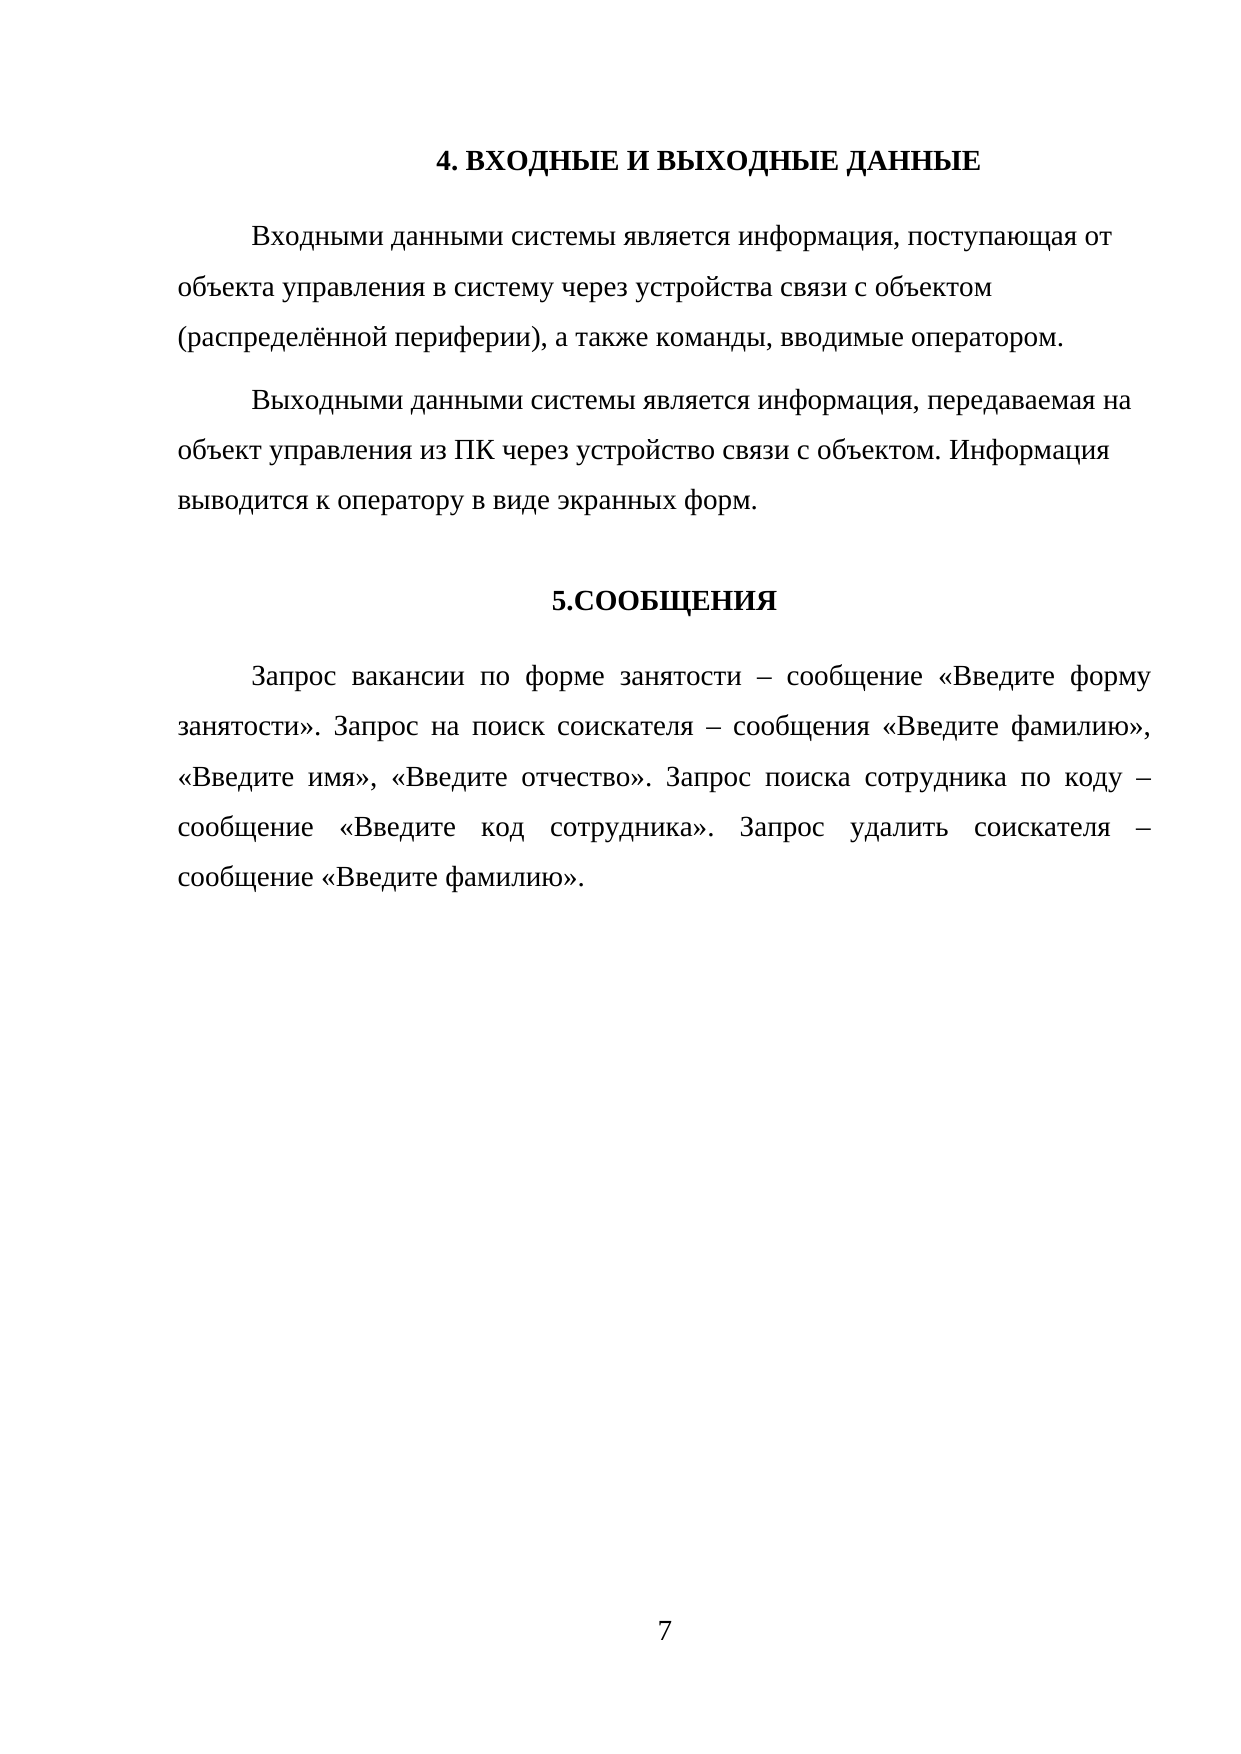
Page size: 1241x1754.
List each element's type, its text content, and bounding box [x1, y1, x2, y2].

text Запрос вакансии по форме занятости – сообщение «Введите форму занятости». Запрос на поиск соискателя – сообщения «Введите фамилию», «Введите имя», «Введите отчество». Запрос поиска сотрудника по коду – сообщение «Введите код сотрудника». Запрос удалить соискателя – сообщение «Введите фамилию». [177, 658, 1152, 893]
text Выходными данными системы является информация, передаваемая на объект управления из ПК через устройство связи с объектом. Информация выводится к оператору в виде экранных форм. [177, 382, 1152, 516]
text Входными данными системы является информация, поступающая от объекта управления в систему через устройства связи с объектом (распределённой периферии), а также команды, вводимые оператором. [177, 218, 1152, 353]
subtitle 5.СООБЩЕНИЯ [177, 583, 1152, 616]
text 4. ВХОДНЫЕ И ВЫХОДНЫЕ ДАННЫЕ [177, 143, 1152, 177]
